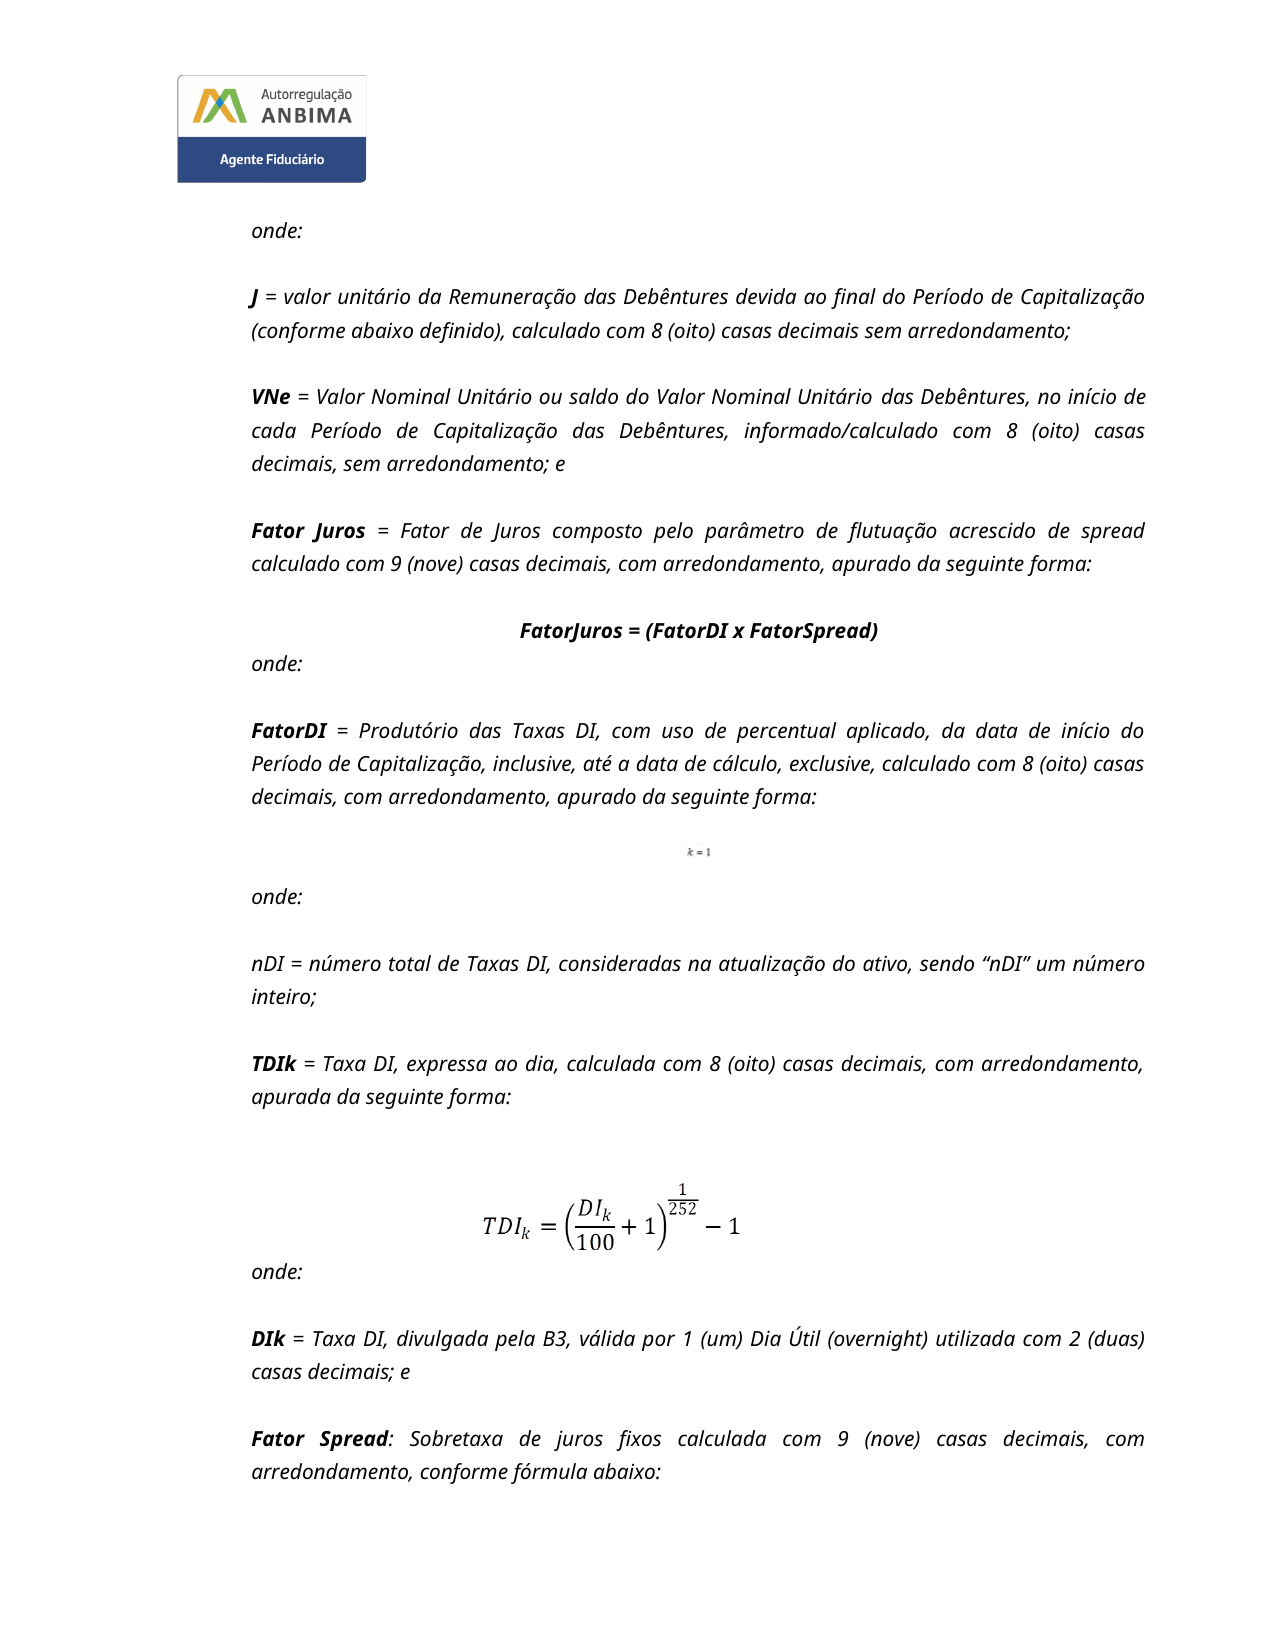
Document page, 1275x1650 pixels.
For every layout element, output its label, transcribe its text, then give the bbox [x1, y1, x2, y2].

picture [177, 75, 367, 183]
text J = valor unitário da Remuneração das Debêntures devida ao final do Período de Capitalização (conforme abaixo definido), calculado com 8 (oito) casas decimais sem arredondamento; [251, 278, 1149, 345]
text Fator Juros = Fator de Juros composto pelo parâmetro de flutuação acrescido de spread calculado com 9 (nove) casas decimais, com arredondamento, apurado da seguinte forma: [251, 511, 1149, 578]
text onde: [251, 1145, 1149, 1286]
text nDI = número total de Taxas DI, consideradas na atualização do ativo, sendo “nDI” um número inteiro; [251, 945, 1149, 1011]
text TDIk = Taxa DI, expressa ao dia, calculada com 8 (oito) casas decimais, com arredondamento, apurada da seguinte forma: [251, 1045, 1149, 1111]
picture [530, 844, 871, 872]
text FatorDI = Produtório das Taxas DI, com uso de percentual aplicado, da data de início do Período de Capitalização, inclusive, até a data de cálculo, exclusive, calculado com 8 (oito) casas decimais, com arredondamento, apurado da seguinte forma: [251, 711, 1149, 811]
text FatorJuros = (FatorDI x FatorSpread) [251, 611, 1149, 645]
text onde: [251, 211, 1149, 245]
text onde: [251, 878, 1149, 911]
picture [468, 1177, 752, 1253]
text onde: [251, 645, 1149, 678]
text VNe = Valor Nominal Unitário ou saldo do Valor Nominal Unitário das Debêntures, no início de cada Período de Capitalização das Debêntures, informado/calculado com 8 (oito) casas decimais, sem arredondamento; e [251, 378, 1149, 478]
text DIk = Taxa DI, divulgada pela B3, válida por 1 (um) Dia Útil (overnight) utilizada com 2 (duas) casas decimais; e [251, 1319, 1149, 1386]
list Fator Spread: Sobretaxa de juros fixos calculada com 9 (nove) casas decimais, com arredondamento, conforme fórmula abaixo: [251, 1419, 1149, 1486]
